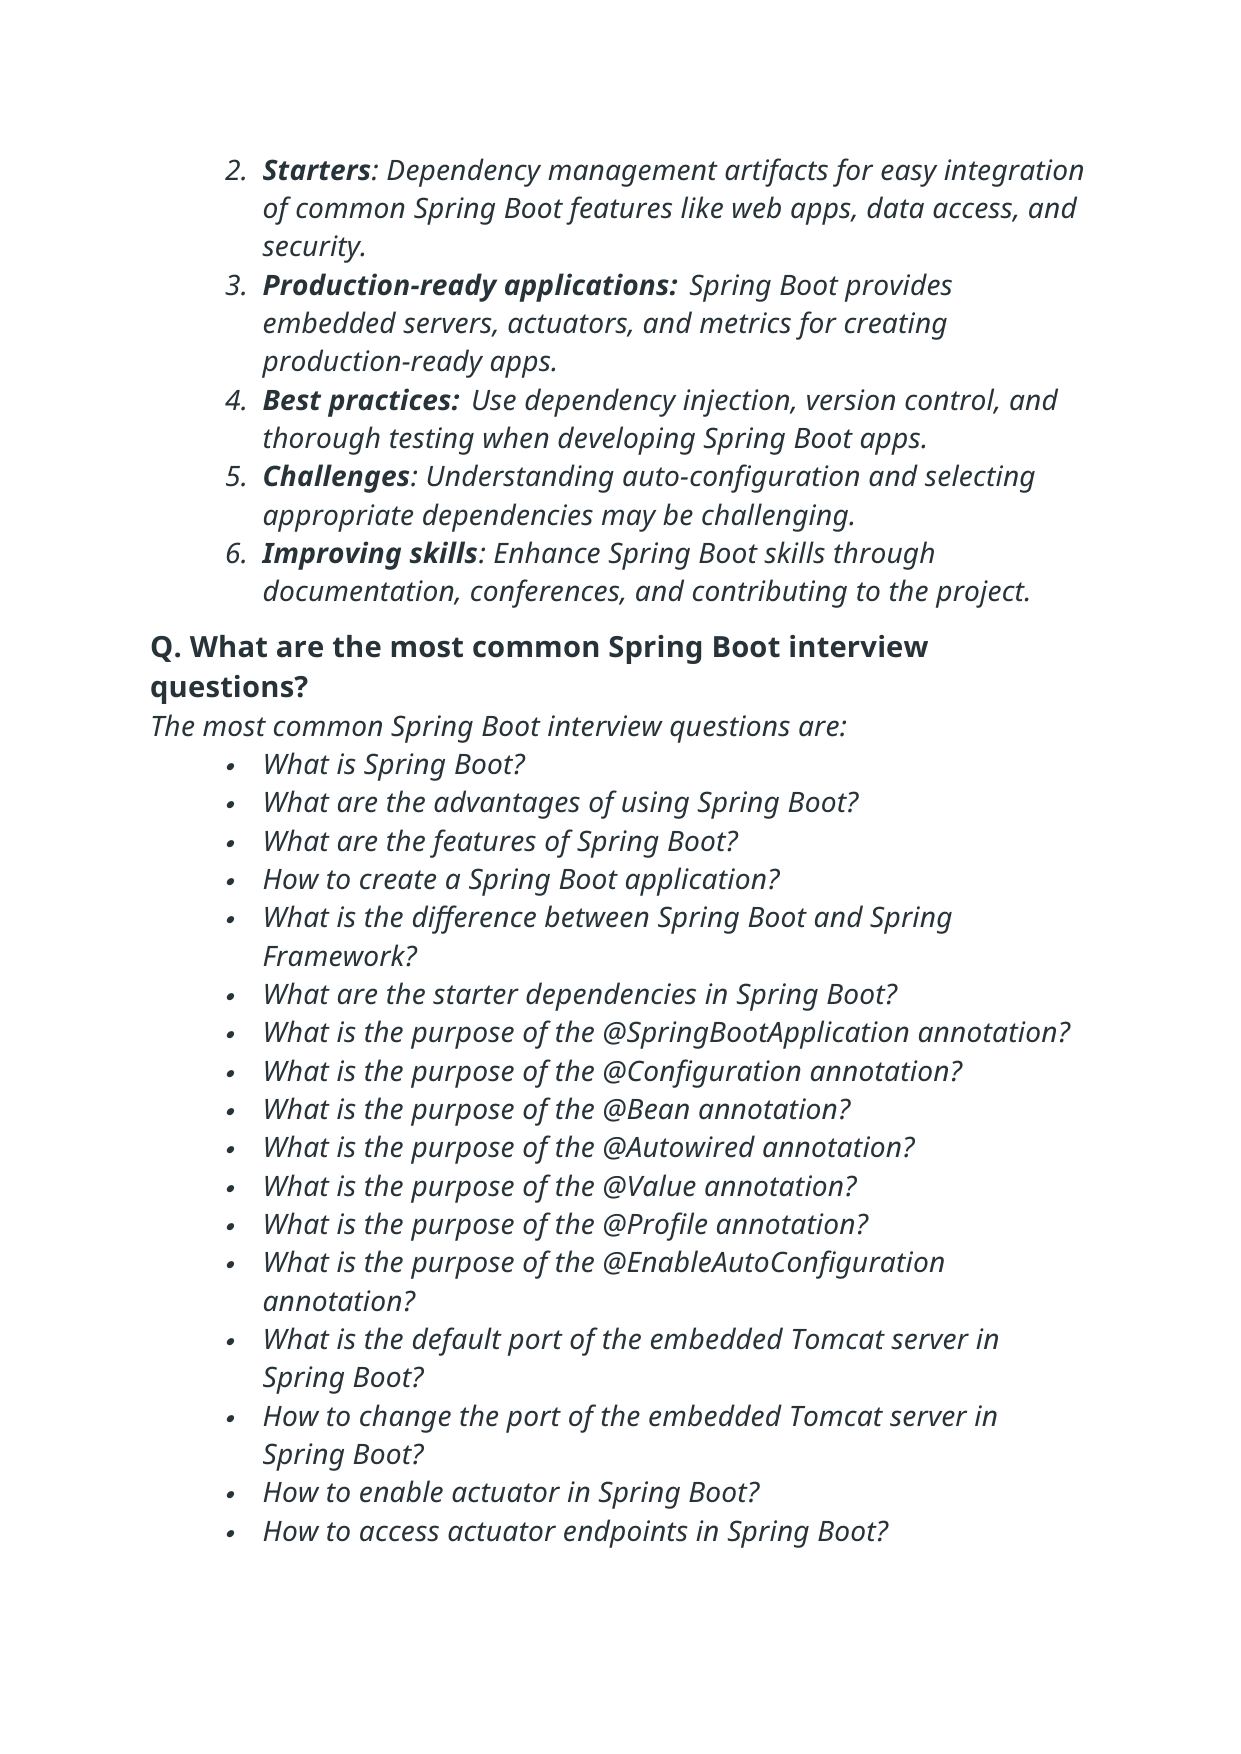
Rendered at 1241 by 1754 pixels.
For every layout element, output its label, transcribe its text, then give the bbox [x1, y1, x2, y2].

list What is the purpose of the @SpringBootApplication annotation? [225, 1013, 1090, 1051]
list What is the purpose of the @Profile annotation? [225, 1204, 1090, 1243]
list What is the purpose of the @Bean annotation? [225, 1089, 1090, 1128]
list What are the features of Spring Boot? [225, 821, 1090, 859]
list Improving skills: Enhance Spring Boot skills through documentation, conferences, and contributing to the project. [225, 533, 1090, 610]
list What is the default port of the embedded Tomcat server in Spring Boot? [225, 1319, 1090, 1396]
list What are the advantages of using Spring Boot? [225, 783, 1090, 821]
list Challenges: Understanding auto-configuration and selecting appropriate dependencies may be challenging. [225, 457, 1090, 533]
text Q. What are the most common Spring Boot interview questions? [150, 627, 1090, 706]
list How to create a Spring Boot application? [225, 859, 1090, 898]
list What are the starter dependencies in Spring Boot? [225, 974, 1090, 1013]
list What is the purpose of the @EnableAutoConfiguration annotation? [225, 1243, 1090, 1319]
list Production-ready applications: Spring Boot provides embedded servers, actuators, and metrics for creating production-ready apps. [225, 265, 1090, 380]
list How to access actuator endpoints in Spring Boot? [225, 1511, 1090, 1549]
list What is the purpose of the @Configuration annotation? [225, 1051, 1090, 1089]
list Starters: Dependency management artifacts for easy integration of common Spring Boot features like web apps, data access, and security. [225, 150, 1090, 265]
list What is the purpose of the @Autowired annotation? [225, 1128, 1090, 1166]
list Best practices: Use dependency injection, version control, and thorough testing when developing Spring Boot apps. [225, 380, 1090, 457]
list What is Spring Boot? [225, 744, 1090, 783]
list What is the purpose of the @Value annotation? [225, 1166, 1090, 1204]
list What is the difference between Spring Boot and Spring Framework? [225, 898, 1090, 974]
text The most common Spring Boot interview questions are: [150, 706, 1090, 744]
list How to enable actuator in Spring Boot? [225, 1473, 1090, 1511]
list How to change the port of the embedded Tomcat server in Spring Boot? [225, 1396, 1090, 1473]
